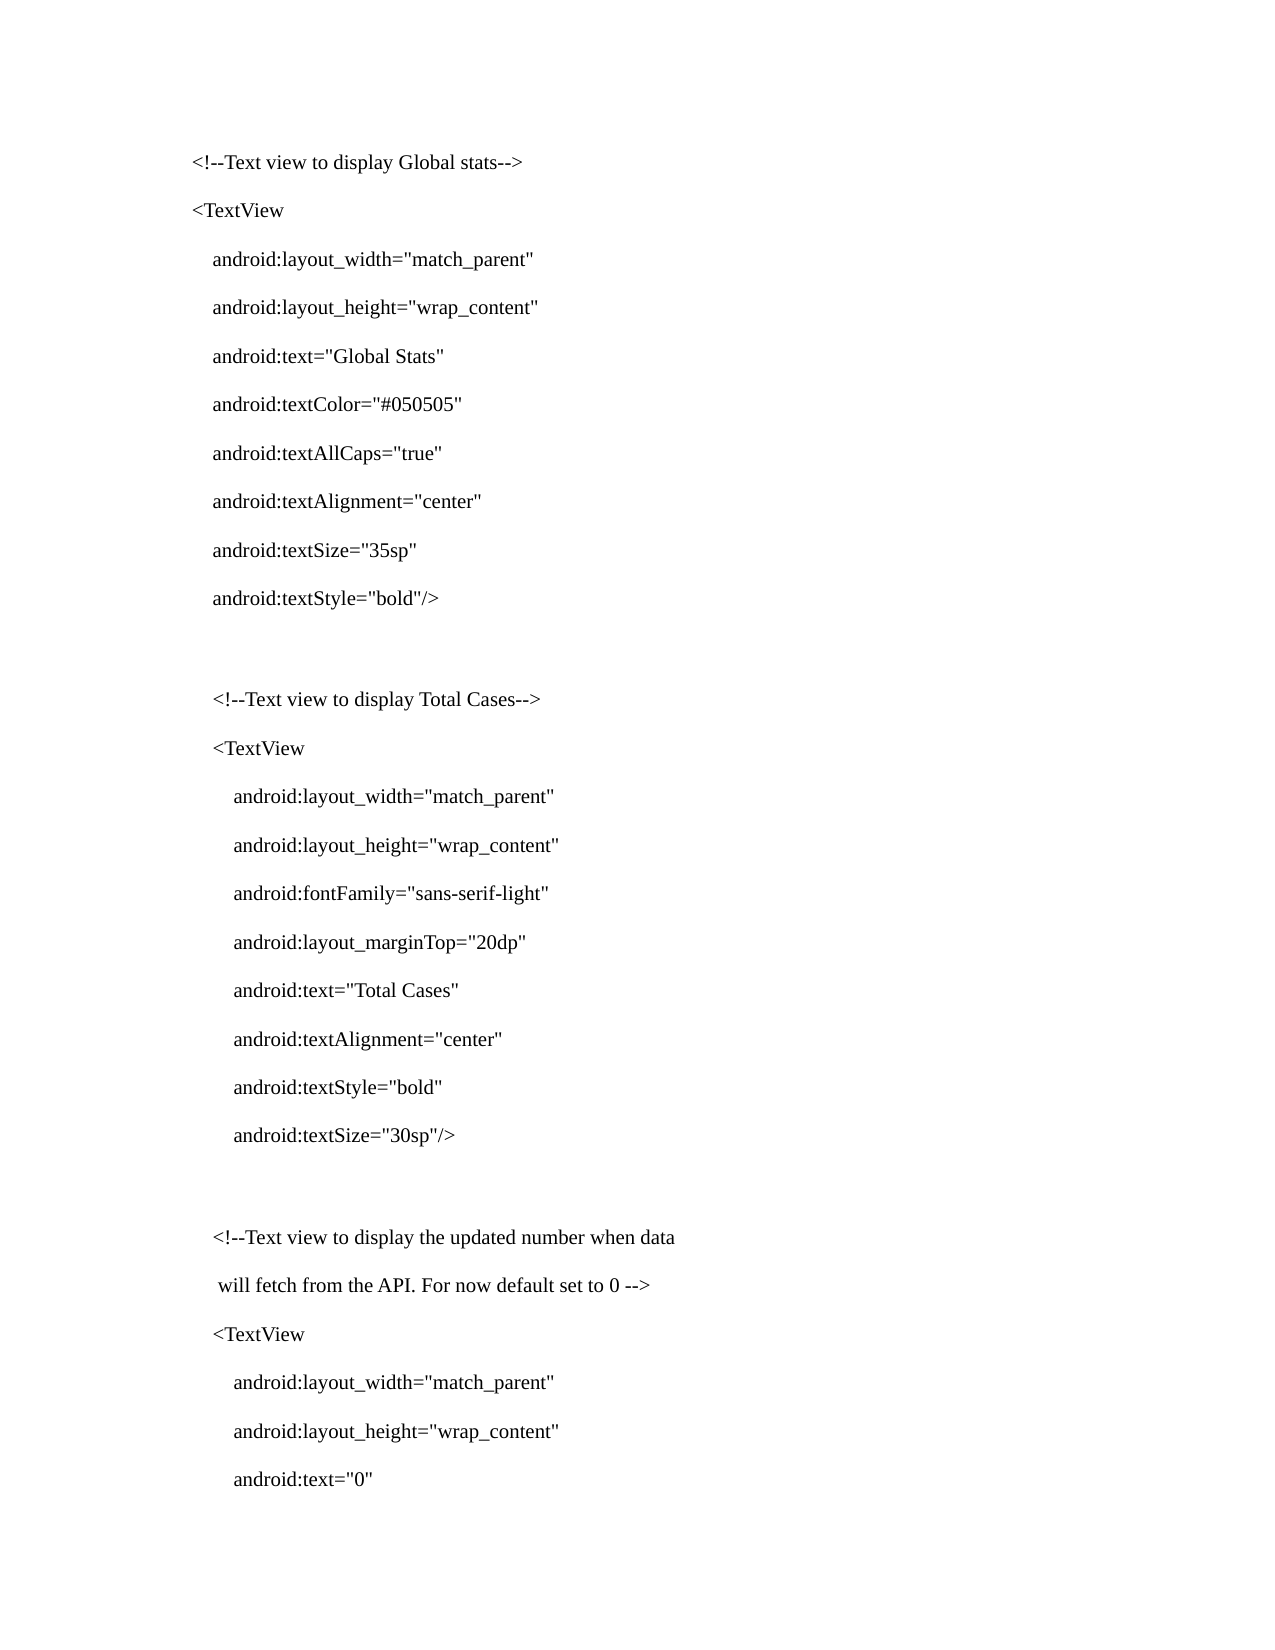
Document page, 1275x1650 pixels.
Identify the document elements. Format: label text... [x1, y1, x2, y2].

text android:fontFamily="sans-serif-light" [150, 881, 1125, 905]
text android:layout_width="match_parent" [150, 247, 1125, 271]
text android:textSize="30sp"/> [150, 1123, 1125, 1147]
text android:textSize="35sp" [150, 537, 1125, 562]
text android:layout_height="wrap_content" [150, 295, 1125, 319]
text <!--Text view to display Total Cases--> [150, 687, 1125, 711]
text android:text="Global Stats" [150, 344, 1125, 368]
text android:textAlignment="center" [150, 1026, 1125, 1051]
text android:text="0" [150, 1467, 1125, 1491]
text android:layout_marginTop="20dp" [150, 929, 1125, 954]
text android:layout_width="match_parent" [150, 1370, 1125, 1394]
text <TextView [150, 736, 1125, 760]
text android:textAllCaps="true" [150, 441, 1125, 465]
text android:layout_width="match_parent" [150, 784, 1125, 808]
text <TextView [150, 198, 1125, 222]
text android:layout_height="wrap_content" [150, 1418, 1125, 1443]
text <TextView [150, 1322, 1125, 1346]
text <!--Text view to display Global stats--> [150, 150, 1125, 174]
text <!--Text view to display the updated number when data [150, 1225, 1125, 1249]
text android:textAlignment="center" [150, 489, 1125, 513]
text android:textColor="#050505" [150, 392, 1125, 416]
text android:textStyle="bold"/> [150, 586, 1125, 610]
text will fetch from the API. For now default set to 0 --> [150, 1273, 1125, 1297]
text android:layout_height="wrap_content" [150, 833, 1125, 857]
text android:text="Total Cases" [150, 978, 1125, 1002]
text android:textStyle="bold" [150, 1075, 1125, 1099]
